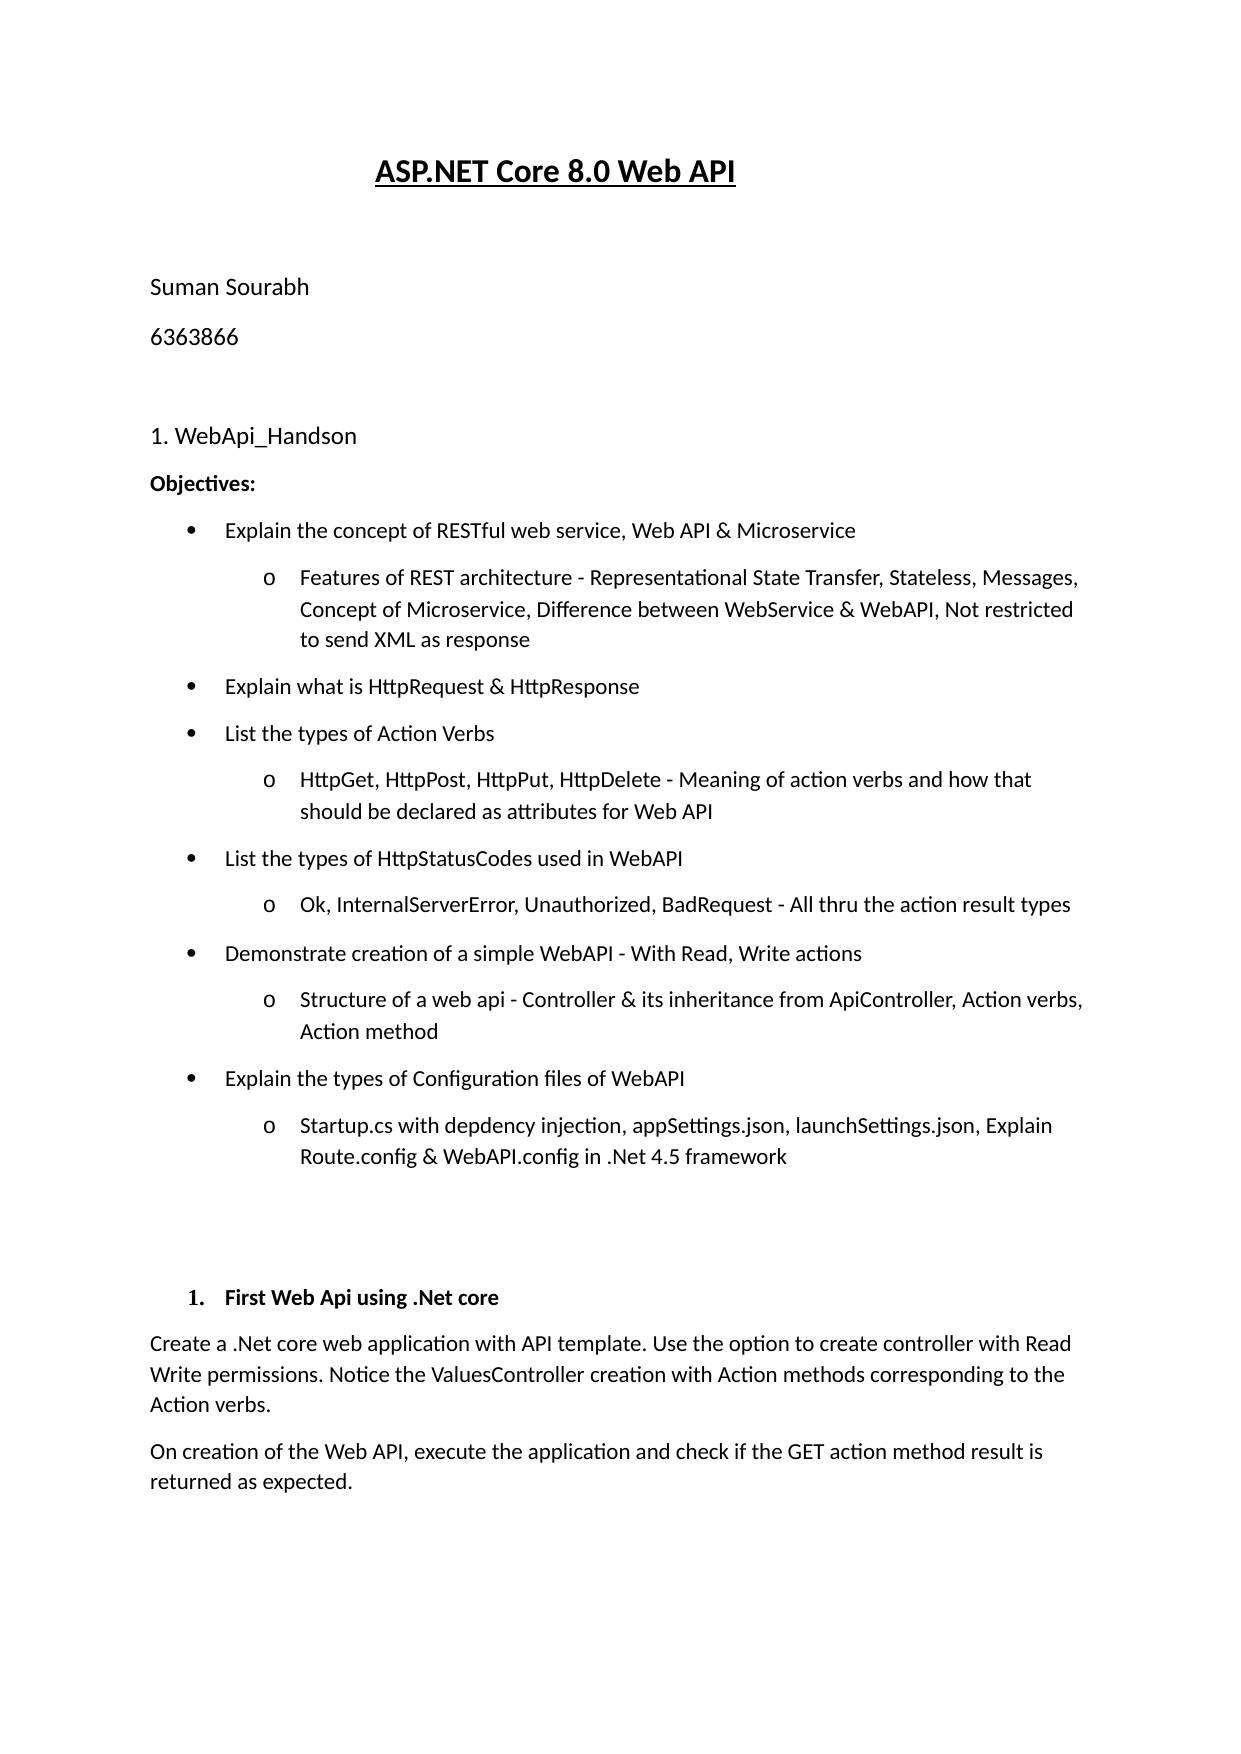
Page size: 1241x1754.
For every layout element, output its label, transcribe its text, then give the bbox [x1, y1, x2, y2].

text Objectives: [150, 469, 1090, 498]
text Create a .Net core web application with API template. Use the option to create controller with Read Write permissions. Notice the ValuesController creation with Action methods corresponding to the Action verbs. [150, 1329, 1090, 1418]
list Explain the types of Configuration files of WebAPI [187, 1064, 1090, 1092]
list First Web Api using .Net core [187, 1283, 1090, 1311]
list Explain the concept of RESTful web service, Web API & Microservice [187, 516, 1090, 544]
text Suman Sourabh [150, 271, 1090, 302]
text 1. WebApi_Handson [150, 420, 1090, 451]
list Features of REST architecture - Representational State Transfer, Stateless, Messages, Concept of Microservice, Difference between WebService & WebAPI, Not restricted to send XML as response [262, 563, 1090, 653]
text ASP.NET Core 8.0 Web API [150, 150, 1090, 191]
list Startup.cs with depdency injection, appSettings.json, launchSettings.json, Explain Route.config & WebAPI.config in .Net 4.5 framework [262, 1111, 1090, 1170]
text 6363866 [150, 321, 1090, 351]
list List the types of HttpStatusCodes used in WebAPI [187, 844, 1090, 872]
list Demonstrate creation of a simple WebAPI - With Read, Write actions [187, 939, 1090, 967]
list Structure of a web api - Controller & its inheritance from ApiController, Action verbs, Action method [262, 986, 1090, 1045]
list Explain what is HttpRequest & HttpResponse [187, 672, 1090, 700]
text On creation of the Web API, execute the application and check if the GET action method result is returned as expected. [150, 1437, 1090, 1495]
list Ok, InternalServerError, Unauthorized, BadRequest - All thru the action result types [262, 891, 1090, 920]
list HttpGet, HttpPost, HttpPut, HttpDelete - Meaning of action verbs and how that should be declared as attributes for Web API [262, 766, 1090, 825]
list List the types of Action Verbs [187, 719, 1090, 747]
